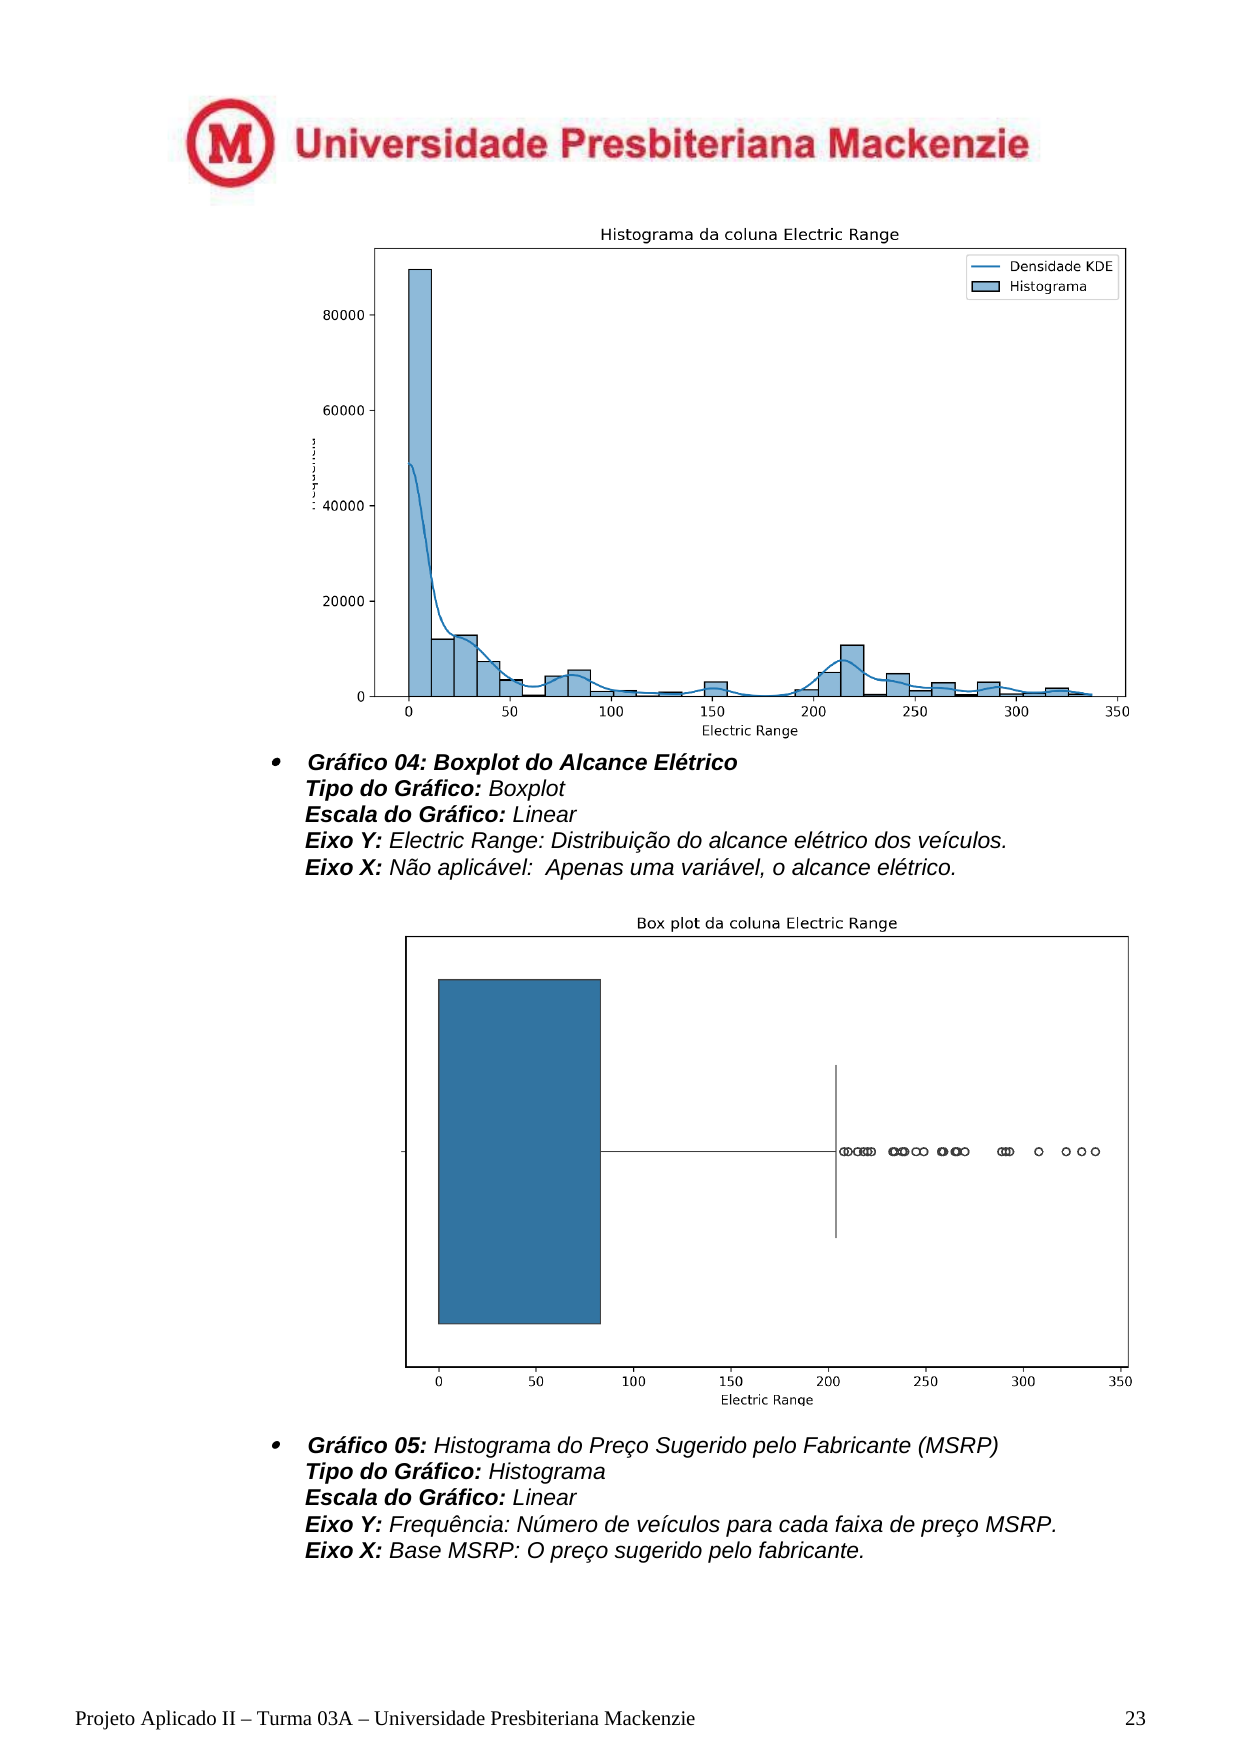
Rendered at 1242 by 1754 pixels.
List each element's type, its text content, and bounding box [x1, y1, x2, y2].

text Escala do Gráfico: Linear [305, 1484, 1152, 1511]
text Eixo X: Base MSRP: O preço sugerido pelo fabricante. [305, 1537, 1152, 1563]
text Tipo do Gráfico: Histograma [305, 1458, 1152, 1484]
picture [167, 75, 1152, 749]
list Gráfico 05: Histograma do Preço Sugerido pelo Fabricante (MSRP) [270, 1432, 1152, 1458]
text Eixo X: Não aplicável: Apenas uma variável, o alcance elétrico. [305, 854, 1152, 880]
text Eixo Y: Electric Range: Distribuição do alcance elétrico dos veículos. [305, 827, 1152, 854]
list Gráfico 04: Boxplot do Alcance Elétrico [270, 748, 1152, 775]
text Tipo do Gráfico: Boxplot [305, 775, 1152, 801]
text Escala do Gráfico: Linear [305, 801, 1152, 827]
text Eixo Y: Frequência: Número de veículos para cada faixa de preço MSRP. [305, 1511, 1152, 1537]
picture [386, 904, 1152, 1406]
